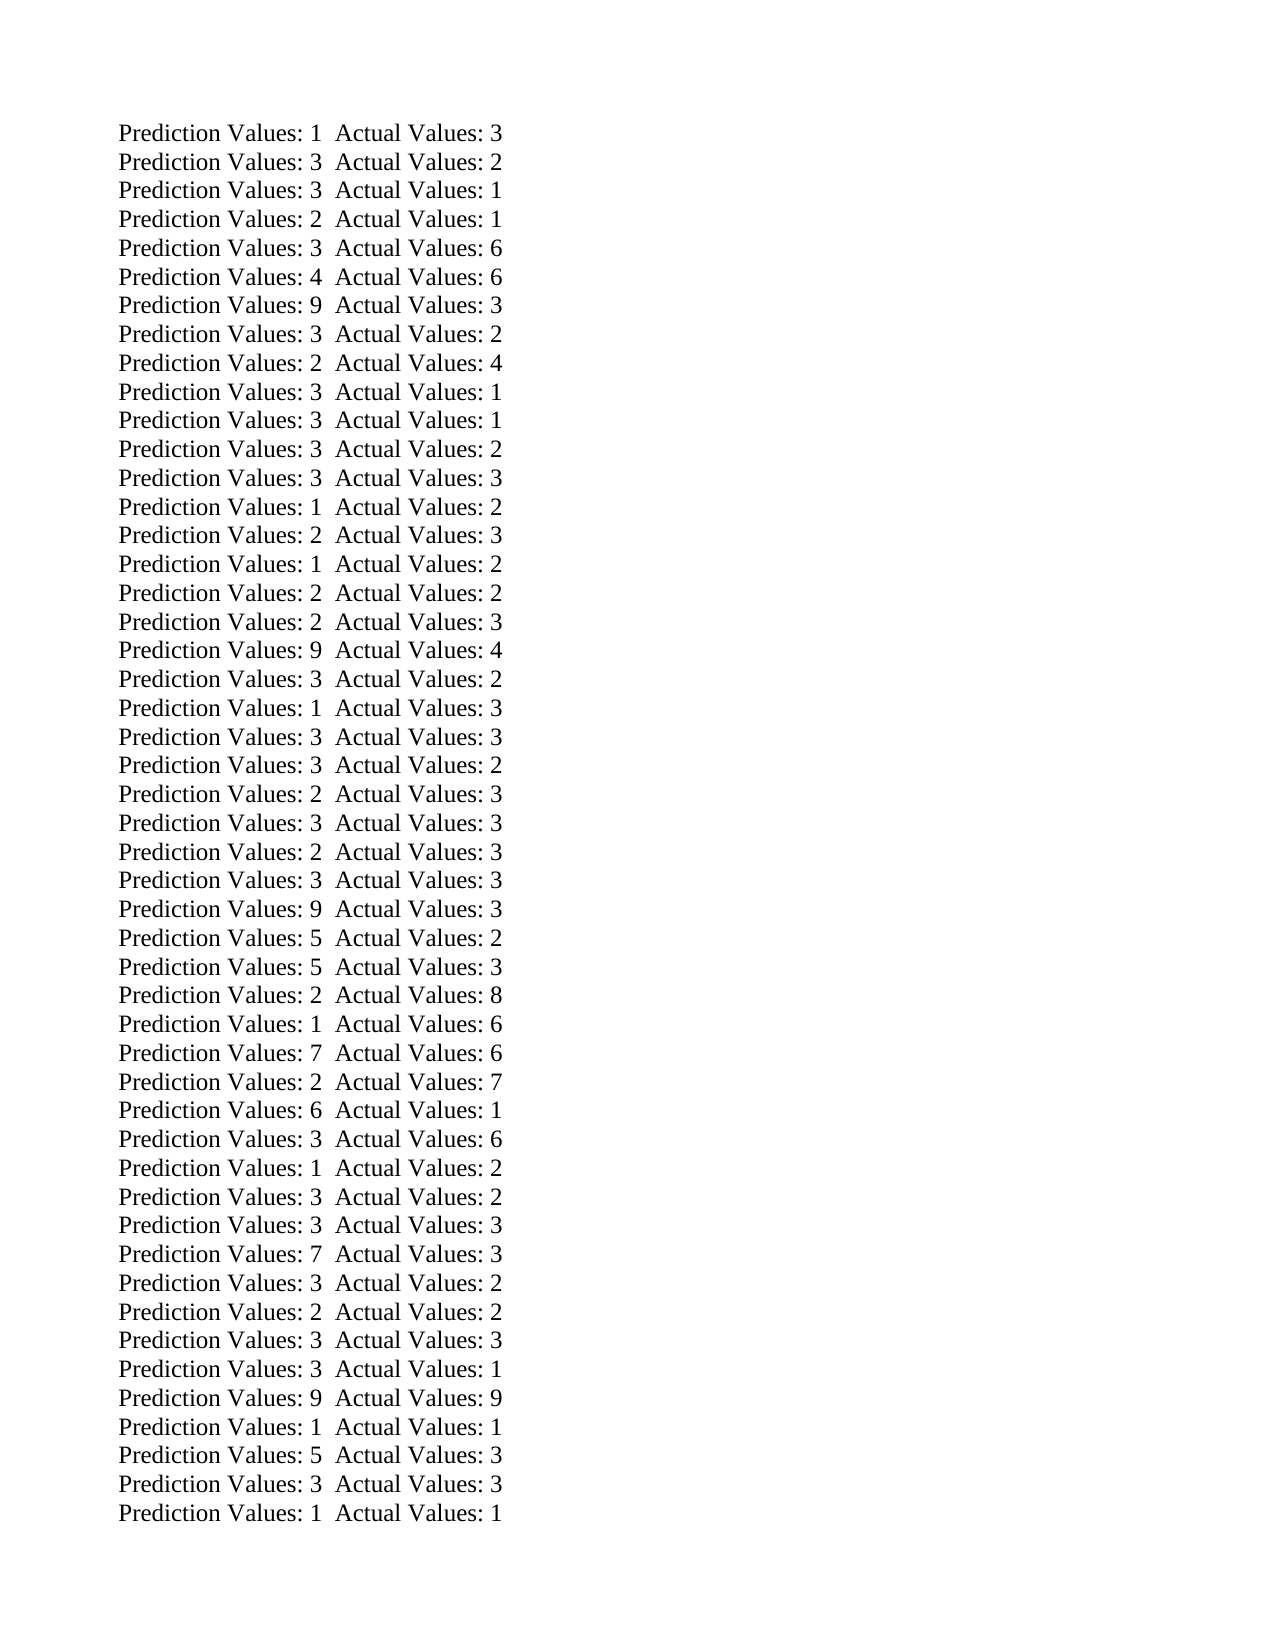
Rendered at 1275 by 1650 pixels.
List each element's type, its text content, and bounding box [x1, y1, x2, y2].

text Prediction Values: 3 Actual Values: 1 [118, 377, 1157, 406]
text Prediction Values: 3 Actual Values: 3 [118, 463, 1157, 492]
text Prediction Values: 2 Actual Values: 3 [118, 521, 1157, 549]
text Prediction Values: 7 Actual Values: 6 [118, 1038, 1157, 1067]
text Prediction Values: 3 Actual Values: 1 [118, 406, 1157, 434]
text Prediction Values: 2 Actual Values: 3 [118, 607, 1157, 636]
text Prediction Values: 3 Actual Values: 3 [118, 1211, 1157, 1239]
text Prediction Values: 1 Actual Values: 1 [118, 1498, 1157, 1527]
text Prediction Values: 3 Actual Values: 6 [118, 1124, 1157, 1153]
text Prediction Values: 7 Actual Values: 3 [118, 1239, 1157, 1268]
text Prediction Values: 2 Actual Values: 2 [118, 578, 1157, 607]
text Prediction Values: 6 Actual Values: 1 [118, 1096, 1157, 1124]
text Prediction Values: 9 Actual Values: 4 [118, 636, 1157, 664]
text Prediction Values: 2 Actual Values: 3 [118, 837, 1157, 866]
text Prediction Values: 2 Actual Values: 8 [118, 981, 1157, 1009]
text Prediction Values: 3 Actual Values: 3 [118, 1326, 1157, 1354]
text Prediction Values: 4 Actual Values: 6 [118, 262, 1157, 291]
text Prediction Values: 1 Actual Values: 2 [118, 1153, 1157, 1182]
text Prediction Values: 9 Actual Values: 9 [118, 1383, 1157, 1412]
text Prediction Values: 3 Actual Values: 2 [118, 434, 1157, 463]
text Prediction Values: 3 Actual Values: 3 [118, 808, 1157, 837]
text Prediction Values: 2 Actual Values: 1 [118, 204, 1157, 233]
text Prediction Values: 3 Actual Values: 2 [118, 664, 1157, 693]
text Prediction Values: 1 Actual Values: 3 [118, 693, 1157, 722]
text Prediction Values: 3 Actual Values: 2 [118, 751, 1157, 779]
text Prediction Values: 3 Actual Values: 2 [118, 1182, 1157, 1211]
text Prediction Values: 3 Actual Values: 2 [118, 319, 1157, 348]
text Prediction Values: 9 Actual Values: 3 [118, 291, 1157, 319]
text Prediction Values: 1 Actual Values: 6 [118, 1009, 1157, 1038]
text Prediction Values: 3 Actual Values: 3 [118, 866, 1157, 894]
text Prediction Values: 5 Actual Values: 3 [118, 1441, 1157, 1469]
text Prediction Values: 3 Actual Values: 6 [118, 233, 1157, 262]
text Prediction Values: 2 Actual Values: 4 [118, 348, 1157, 377]
text Prediction Values: 1 Actual Values: 1 [118, 1412, 1157, 1441]
text Prediction Values: 1 Actual Values: 2 [118, 549, 1157, 578]
text Prediction Values: 3 Actual Values: 3 [118, 1469, 1157, 1498]
text Prediction Values: 3 Actual Values: 1 [118, 1354, 1157, 1383]
text Prediction Values: 3 Actual Values: 2 [118, 147, 1157, 176]
text Prediction Values: 9 Actual Values: 3 [118, 894, 1157, 923]
text Prediction Values: 1 Actual Values: 3 [118, 118, 1157, 147]
text Prediction Values: 2 Actual Values: 3 [118, 779, 1157, 808]
text Prediction Values: 2 Actual Values: 7 [118, 1067, 1157, 1096]
text Prediction Values: 3 Actual Values: 3 [118, 722, 1157, 751]
text Prediction Values: 3 Actual Values: 2 [118, 1268, 1157, 1297]
text Prediction Values: 1 Actual Values: 2 [118, 492, 1157, 521]
text Prediction Values: 5 Actual Values: 2 [118, 923, 1157, 952]
text Prediction Values: 5 Actual Values: 3 [118, 952, 1157, 981]
text Prediction Values: 2 Actual Values: 2 [118, 1297, 1157, 1326]
text Prediction Values: 3 Actual Values: 1 [118, 176, 1157, 204]
